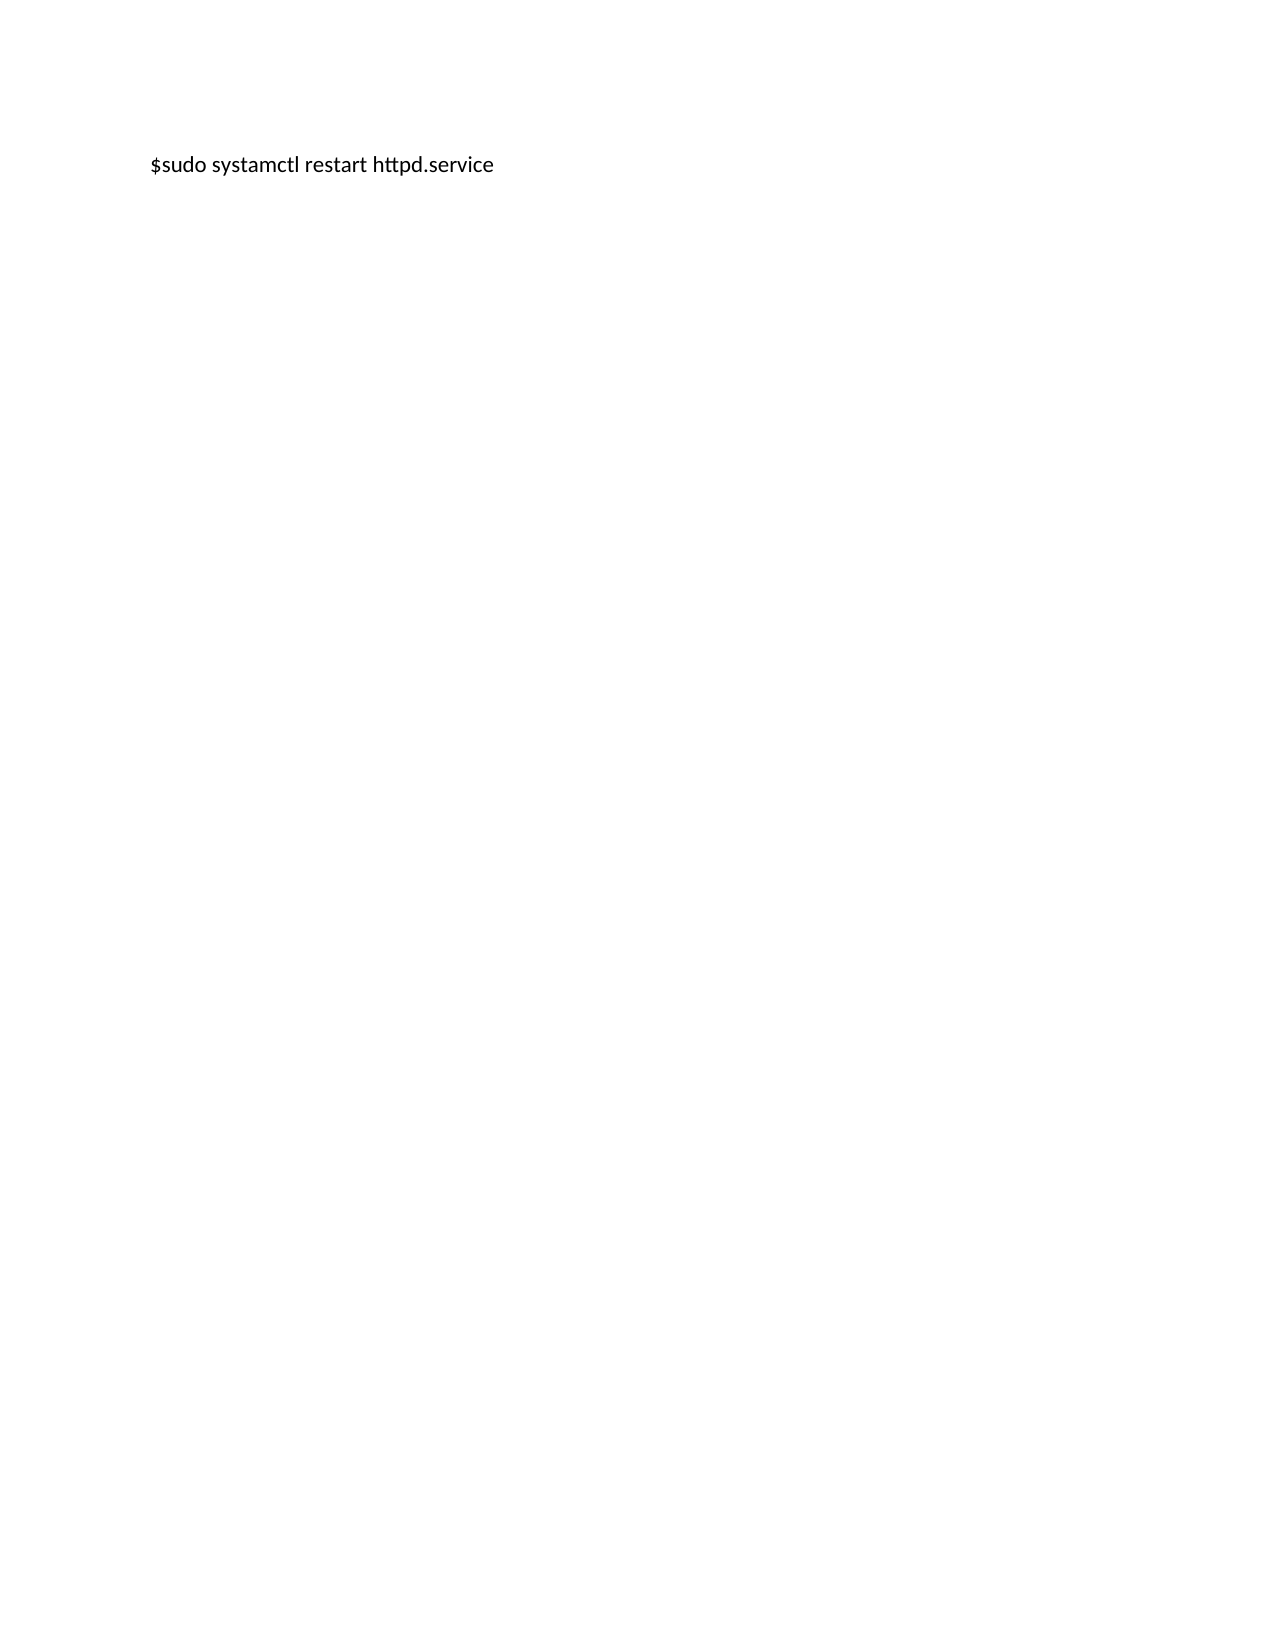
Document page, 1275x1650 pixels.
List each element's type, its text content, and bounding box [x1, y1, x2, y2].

text $sudo systamctl restart httpd.service [150, 150, 1125, 178]
